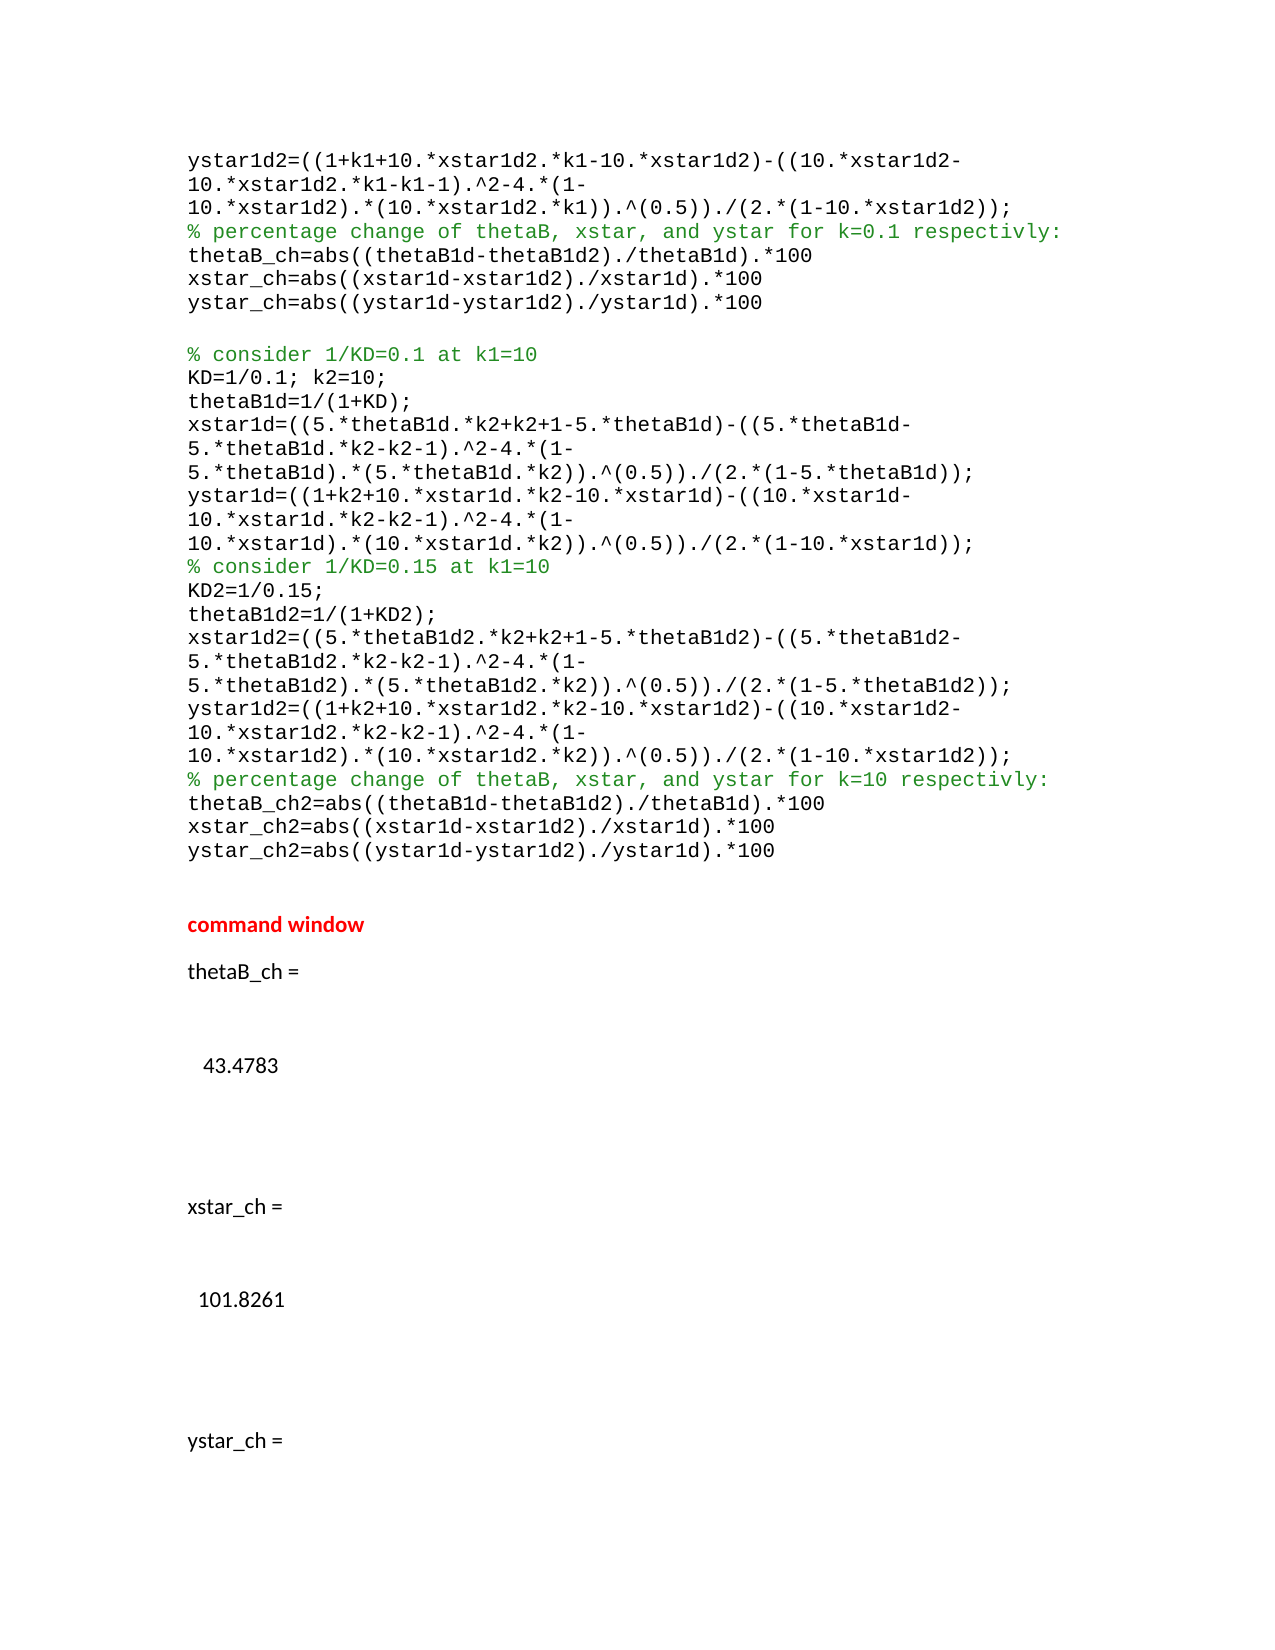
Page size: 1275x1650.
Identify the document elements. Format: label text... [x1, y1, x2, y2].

text % percentage change of thetaB, xstar, and ystar for k=0.1 respectivly: [187, 221, 1087, 244]
text ystar1d=((1+k2+10.*xstar1d.*k2-10.*xstar1d)-((10.*xstar1d-10.*xstar1d.*k2-k2-1).^2-4.*(1-10.*xstar1d).*(10.*xstar1d.*k2)).^(0.5))./(2.*(1-10.*xstar1d)); [187, 485, 1087, 556]
text thetaB1d2=1/(1+KD2); [187, 604, 1087, 627]
text % percentage change of thetaB, xstar, and ystar for k=10 respectivly: [187, 769, 1087, 793]
text 43.4783 [187, 1051, 1087, 1079]
text ystar1d2=((1+k1+10.*xstar1d2.*k1-10.*xstar1d2)-((10.*xstar1d2-10.*xstar1d2.*k1-k1-1).^2-4.*(1-10.*xstar1d2).*(10.*xstar1d2.*k1)).^(0.5))./(2.*(1-10.*xstar1d2)); [187, 150, 1087, 221]
text thetaB_ch = [187, 957, 1087, 986]
text ystar_ch2=abs((ystar1d-ystar1d2)./ystar1d).*100 [187, 840, 1087, 864]
text xstar_ch = [187, 1192, 1087, 1220]
text ystar_ch = [187, 1426, 1087, 1454]
text command window [187, 911, 1087, 939]
text 101.8261 [187, 1286, 1087, 1314]
text % consider 1/KD=0.15 at k1=10 [187, 556, 1087, 580]
text xstar1d=((5.*thetaB1d.*k2+k2+1-5.*thetaB1d)-((5.*thetaB1d-5.*thetaB1d.*k2-k2-1).^2-4.*(1-5.*thetaB1d).*(5.*thetaB1d.*k2)).^(0.5))./(2.*(1-5.*thetaB1d)); [187, 414, 1087, 485]
text xstar_ch2=abs((xstar1d-xstar1d2)./xstar1d).*100 [187, 816, 1087, 840]
text % consider 1/KD=0.1 at k1=10 [187, 343, 1087, 367]
text ystar_ch=abs((ystar1d-ystar1d2)./ystar1d).*100 [187, 292, 1087, 316]
text thetaB_ch2=abs((thetaB1d-thetaB1d2)./thetaB1d).*100 [187, 793, 1087, 816]
text KD2=1/0.15; [187, 580, 1087, 604]
text xstar_ch=abs((xstar1d-xstar1d2)./xstar1d).*100 [187, 268, 1087, 292]
text KD=1/0.1; k2=10; [187, 367, 1087, 391]
text thetaB1d=1/(1+KD); [187, 391, 1087, 414]
text ystar1d2=((1+k2+10.*xstar1d2.*k2-10.*xstar1d2)-((10.*xstar1d2-10.*xstar1d2.*k2-k2-1).^2-4.*(1-10.*xstar1d2).*(10.*xstar1d2.*k2)).^(0.5))./(2.*(1-10.*xstar1d2)); [187, 698, 1087, 769]
text thetaB_ch=abs((thetaB1d-thetaB1d2)./thetaB1d).*100 [187, 244, 1087, 268]
text xstar1d2=((5.*thetaB1d2.*k2+k2+1-5.*thetaB1d2)-((5.*thetaB1d2-5.*thetaB1d2.*k2-k2-1).^2-4.*(1-5.*thetaB1d2).*(5.*thetaB1d2.*k2)).^(0.5))./(2.*(1-5.*thetaB1d2)); [187, 627, 1087, 698]
